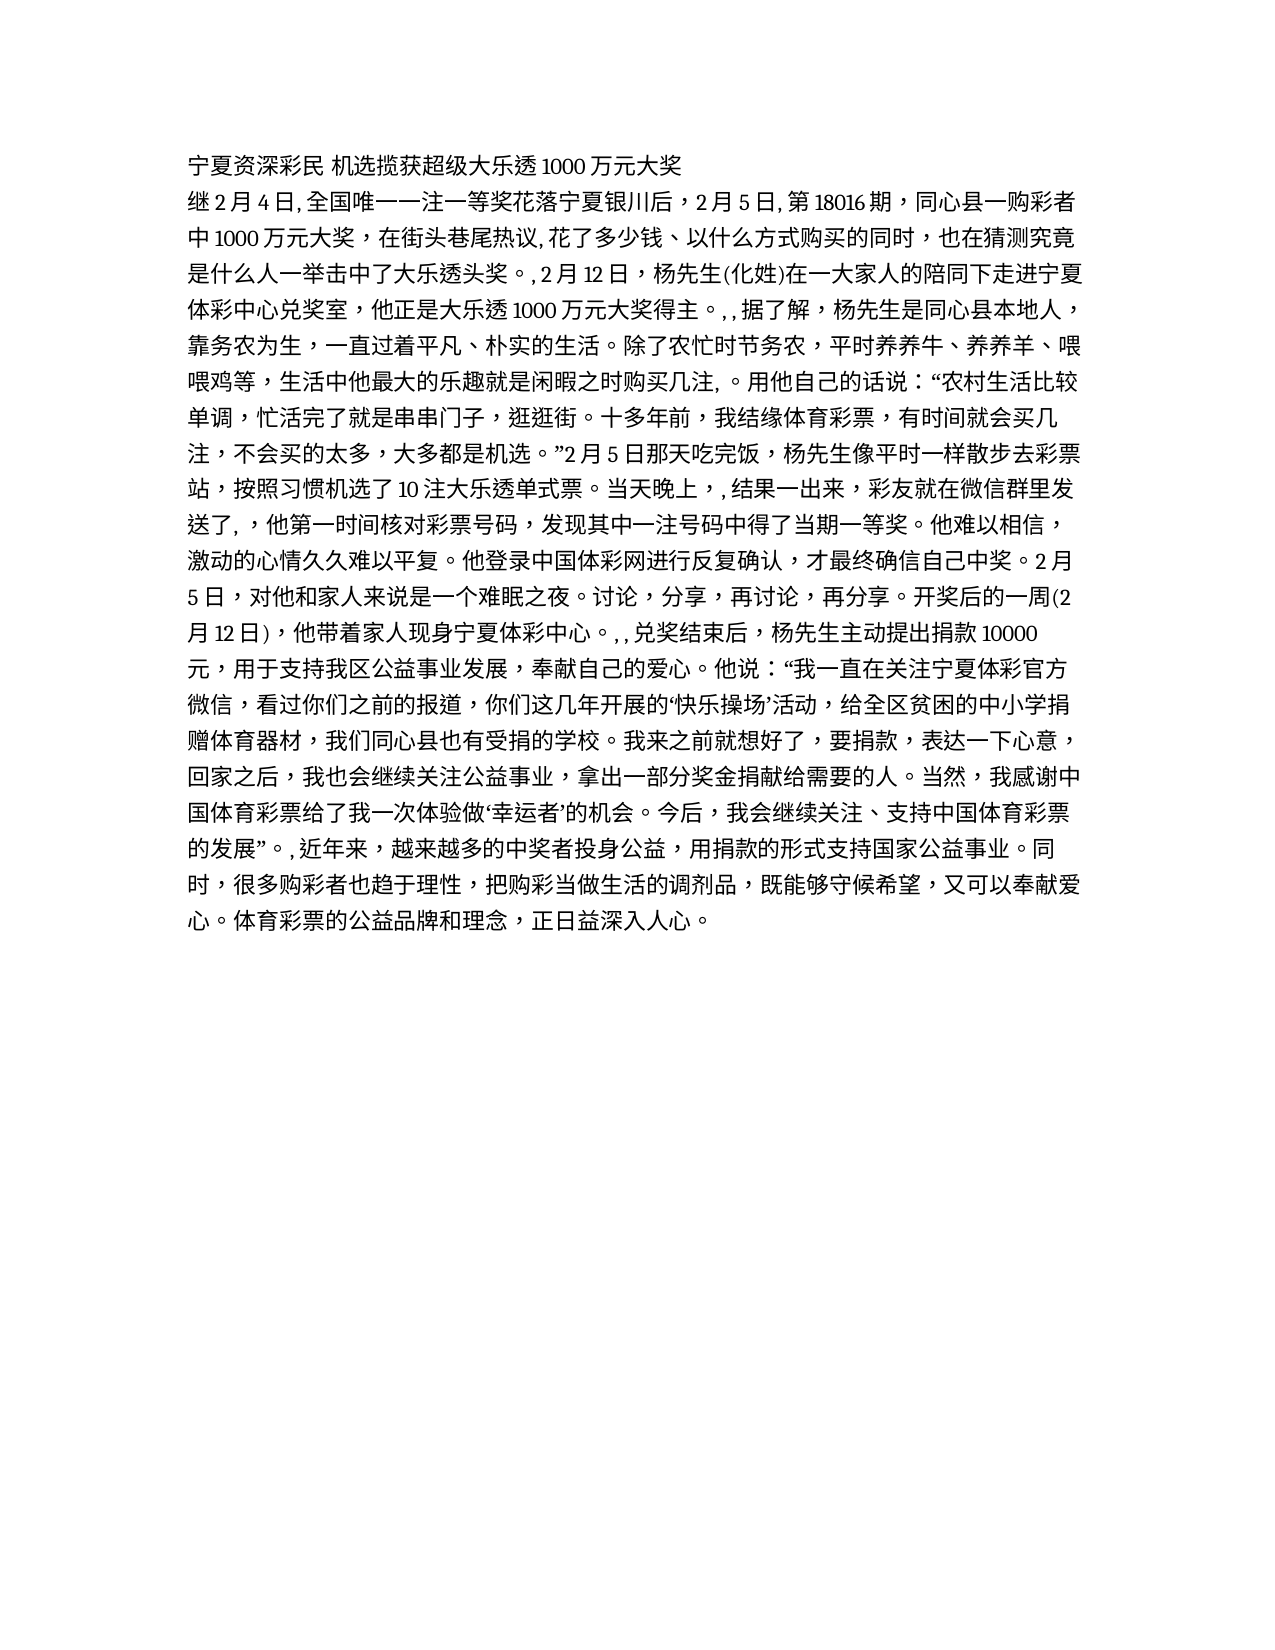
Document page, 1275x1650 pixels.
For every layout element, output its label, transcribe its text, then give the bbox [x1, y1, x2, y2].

text 宁夏资深彩民 机选揽获超级大乐透1000万元大奖 继2月4日, 全国唯一一注一等奖花落宁夏银川后，2月5日, 第18016期，同心县一购彩者中1000万元大奖，在街头巷尾热议, 花了多少钱、以什么方式购买的同时，也在猜测究竟是什么人一举击中了大乐透头奖。, 2月12日，杨先生(化姓)在一大家人的陪同下走进宁夏体彩中心兑奖室，他正是大乐透1000万元大奖得主。, , 据了解，杨先生是同心县本地人，靠务农为生，一直过着平凡、朴实的生活。除了农忙时节务农，平时养养牛、养养羊、喂喂鸡等，生活中他最大的乐趣就是闲暇之时购买几注, 。用他自己的话说：“农村生活比较单调，忙活完了就是串串门子，逛逛街。十多年前，我结缘体育彩票，有时间就会买几注，不会买的太多，大多都是机选。”2月5日那天吃完饭，杨先生像平时一样散步去彩票站，按照习惯机选了10注大乐透单式票。当天晚上，, 结果一出来，彩友就在微信群里发送了, ，他第一时间核对彩票号码，发现其中一注号码中得了当期一等奖。他难以相信，激动的心情久久难以平复。他登录中国体彩网进行反复确认，才最终确信自己中奖。2月5日，对他和家人来说是一个难眠之夜。讨论，分享，再讨论，再分享。开奖后的一周(2月12日)，他带着家人现身宁夏体彩中心。, , 兑奖结束后，杨先生主动提出捐款10000元，用于支持我区公益事业发展，奉献自己的爱心。他说：“我一直在关注宁夏体彩官方微信，看过你们之前的报道，你们这几年开展的‘快乐操场’活动，给全区贫困的中小学捐赠体育器材，我们同心县也有受捐的学校。我来之前就想好了，要捐款，表达一下心意，回家之后，我也会继续关注公益事业，拿出一部分奖金捐献给需要的人。当然，我感谢中国体育彩票给了我一次体验做‘幸运者’的机会。今后，我会继续关注、支持中国体育彩票的发展”。, 近年来，越来越多的中奖者投身公益，用捐款的形式支持国家公益事业。同时，很多购彩者也趋于理性，把购彩当做生活的调剂品，既能够守候希望，又可以奉献爱心。体育彩票的公益品牌和理念，正日益深入人心。 [187, 150, 1087, 936]
